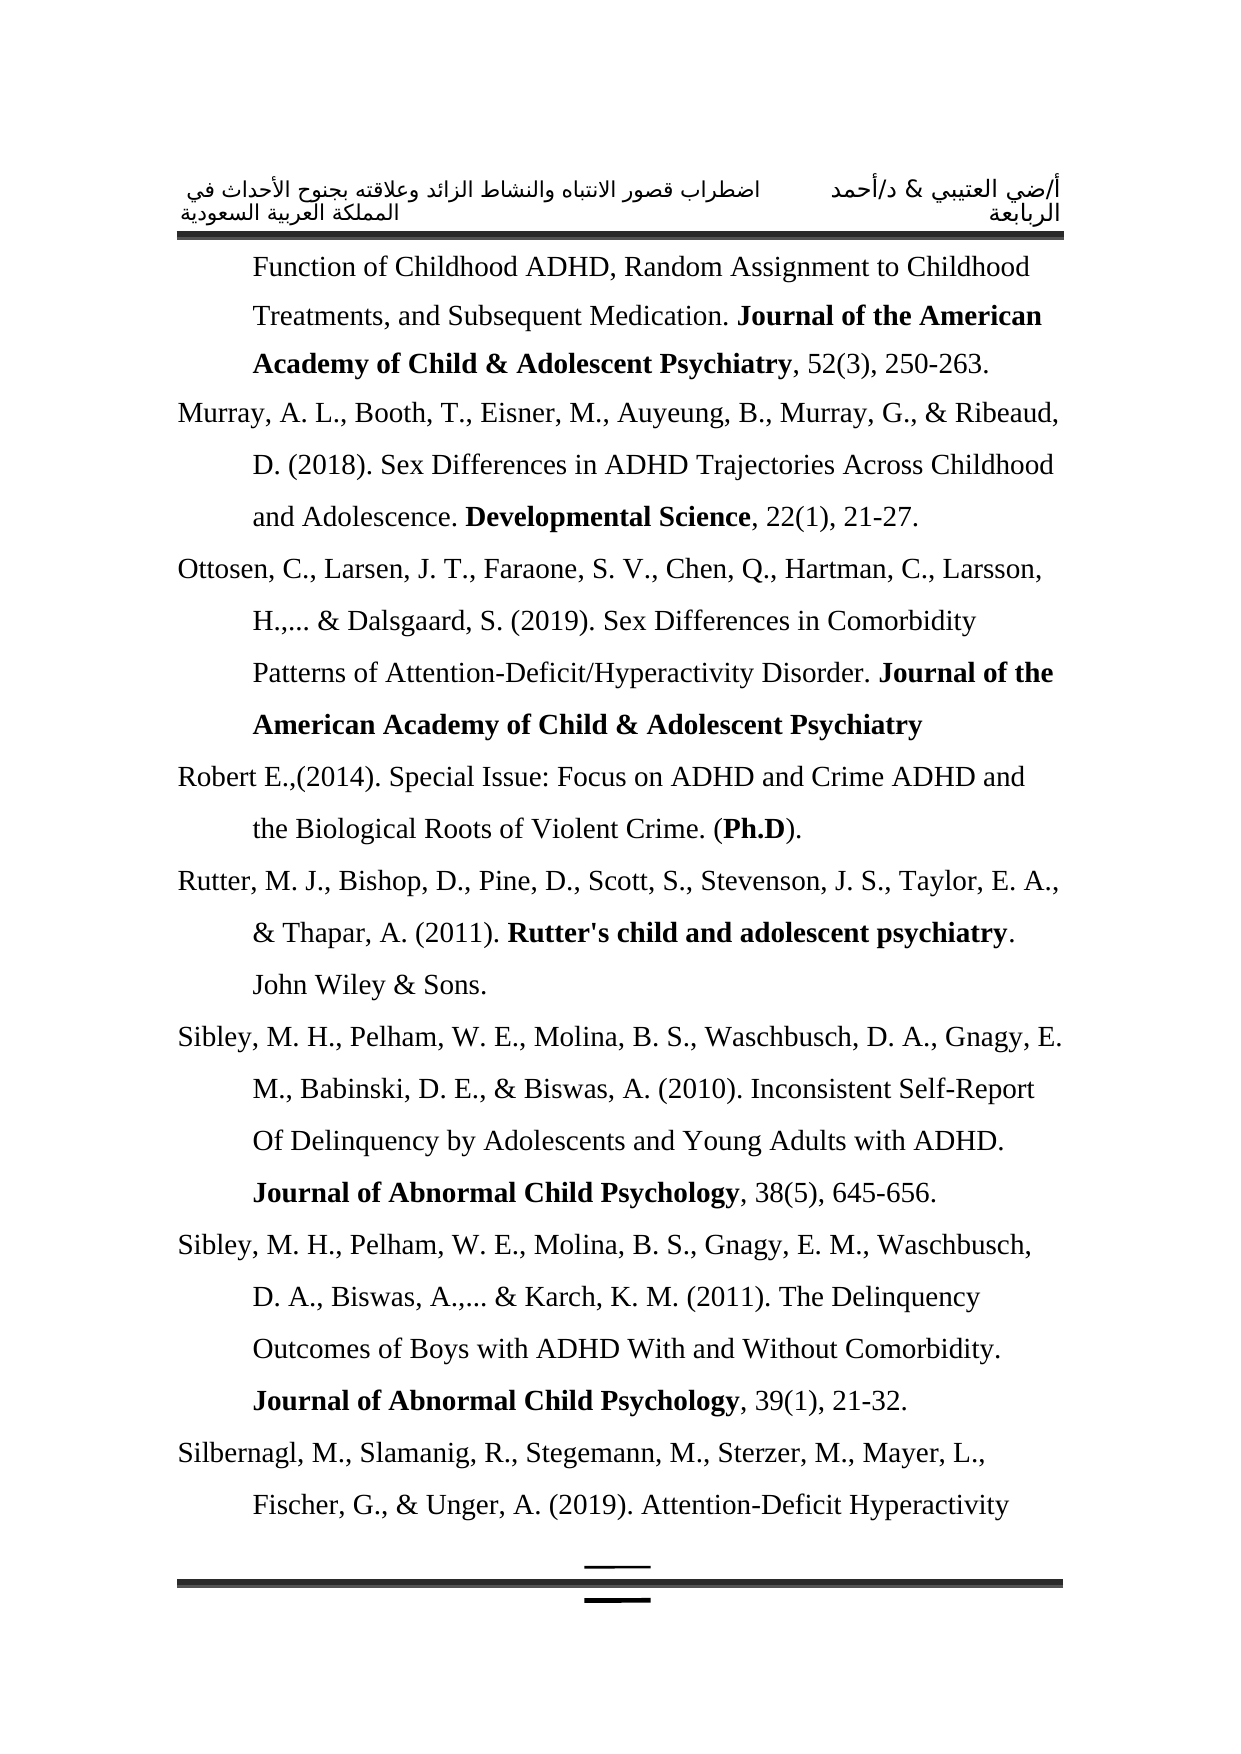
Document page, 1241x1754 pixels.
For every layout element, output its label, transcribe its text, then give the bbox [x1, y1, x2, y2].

text Sibley, M. H., Pelham, W. E., Molina, B. S., Waschbusch, D. A., Gnagy, E. M., Babinski, D. E., & Biswas, A. (2010). Inconsistent Self-Report Of Delinquency by Adolescents and Young Adults with ADHD. Journal of Abnormal Child Psychology, 38(5), 645-656.‏ [177, 1019, 1063, 1208]
text Rutter, M. J., Bishop, D., Pine, D., Scott, S., Stevenson, J. S., Taylor, E. A., & Thapar, A. (2011). Rutter's child and adolescent psychiatry. John Wiley & Sons. [177, 863, 1063, 1001]
text Murray, A. L., Booth, T., Eisner, M., Auyeung, B., Murray, G., & Ribeaud, D. (2018). Sex Differences in ADHD Trajectories Across Childhood and Adolescence. Developmental Science, 22(1), 21-27. [177, 395, 1063, 533]
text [177, 249, 1063, 380]
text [177, 1435, 1063, 1520]
text Sibley, M. H., Pelham, W. E., Molina, B. S., Gnagy, E. M., Waschbusch, D. A., Biswas, A.,... & Karch, K. M. (2011). The Delinquency Outcomes of Boys with ADHD With and Without Comorbidity. Journal of Abnormal Child Psychology, 39(1), 21-32.‏ [177, 1227, 1063, 1416]
text Ottosen, C., Larsen, J. T., Faraone, S. V., Chen, Q., Hartman, C., Larsson, H.,... & Dalsgaard, S. (2019). Sex Differences in Comorbidity Patterns of Attention-Deficit/Hyperactivity Disorder. Journal of the American Academy of Child & Adolescent Psychiatry [177, 551, 1063, 741]
text Robert E.,(2014). Special Issue: Focus on ADHD and Crime ADHD and the Biological Roots of Violent Crime. (Ph.D). [177, 759, 1063, 844]
